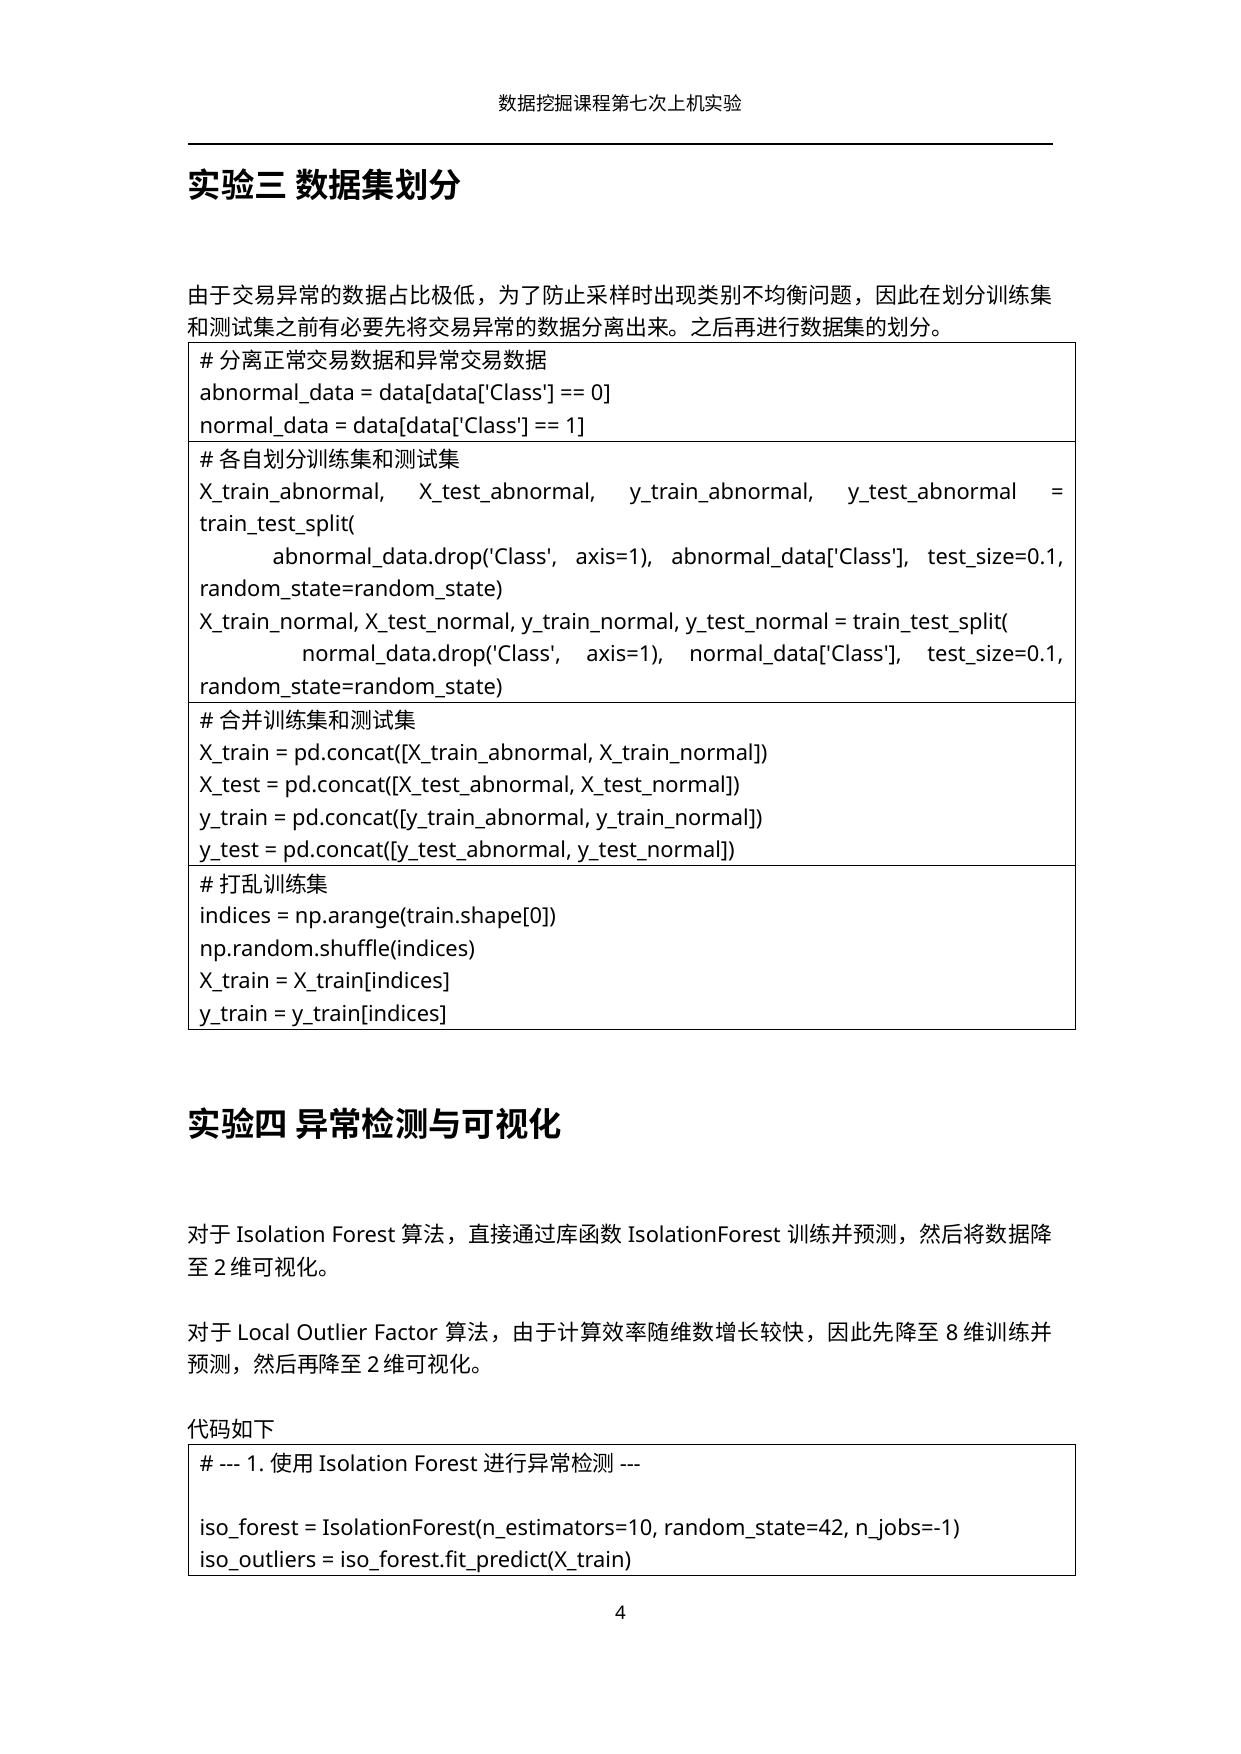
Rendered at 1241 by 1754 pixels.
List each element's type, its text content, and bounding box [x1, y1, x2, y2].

table_cell # 合并训练集和测试集 X_train = pd.concat([X_train_abnormal, X_train_normal]) X_test = pd.concat([X_test_abnormal, X_test_normal]) y_train = pd.concat([y_train_abnormal, y_train_normal]) y_test = pd.concat([y_test_abnormal, y_test_normal]) [189, 703, 1075, 865]
table_header # 分离正常交易数据和异常交易数据 abnormal_data = data[data['Class'] == 0] normal_data = data[data['Class'] == 1] [189, 343, 1075, 441]
table_cell # 各自划分训练集和测试集 X_train_abnormal, X_test_abnormal, y_train_abnormal, y_test_abnormal = train_test_split( abnormal_data.drop('Class', axis=1), abnormal_data['Class'], test_size=0.1, random_state=random_state) X_train_normal, X_test_normal, y_train_normal, y_test_normal = train_test_split( normal_data.drop('Class', axis=1), normal_data['Class'], test_size=0.1, random_state=random_state) [189, 442, 1075, 702]
table_cell # 打乱训练集 indices = np.arange(train.shape[0]) np.random.shuffle(indices) X_train = X_train[indices] y_train = y_train[indices] [189, 866, 1075, 1029]
text 由于交易异常的数据占比极低，为了防止采样时出现类别不均衡问题，因此在划分训练集和测试集之前有必要先将交易异常的数据分离出来。之后再进行数据集的划分。 [187, 277, 1053, 342]
subtitle 实验三 数据集划分 [187, 150, 1053, 215]
subtitle 实验四 异常检测与可视化 [187, 1089, 1053, 1154]
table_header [189, 1445, 1075, 1575]
text 对于Local Outlier Factor 算法，由于计算效率随维数增长较快，因此先降至8维训练并预测，然后再降至2维可视化。 [187, 1314, 1053, 1379]
text 代码如下 [187, 1412, 1053, 1444]
text 对于Isolation Forest 算法，直接通过库函数IsolationForest 训练并预测，然后将数据降至2维可视化。 [187, 1217, 1053, 1282]
